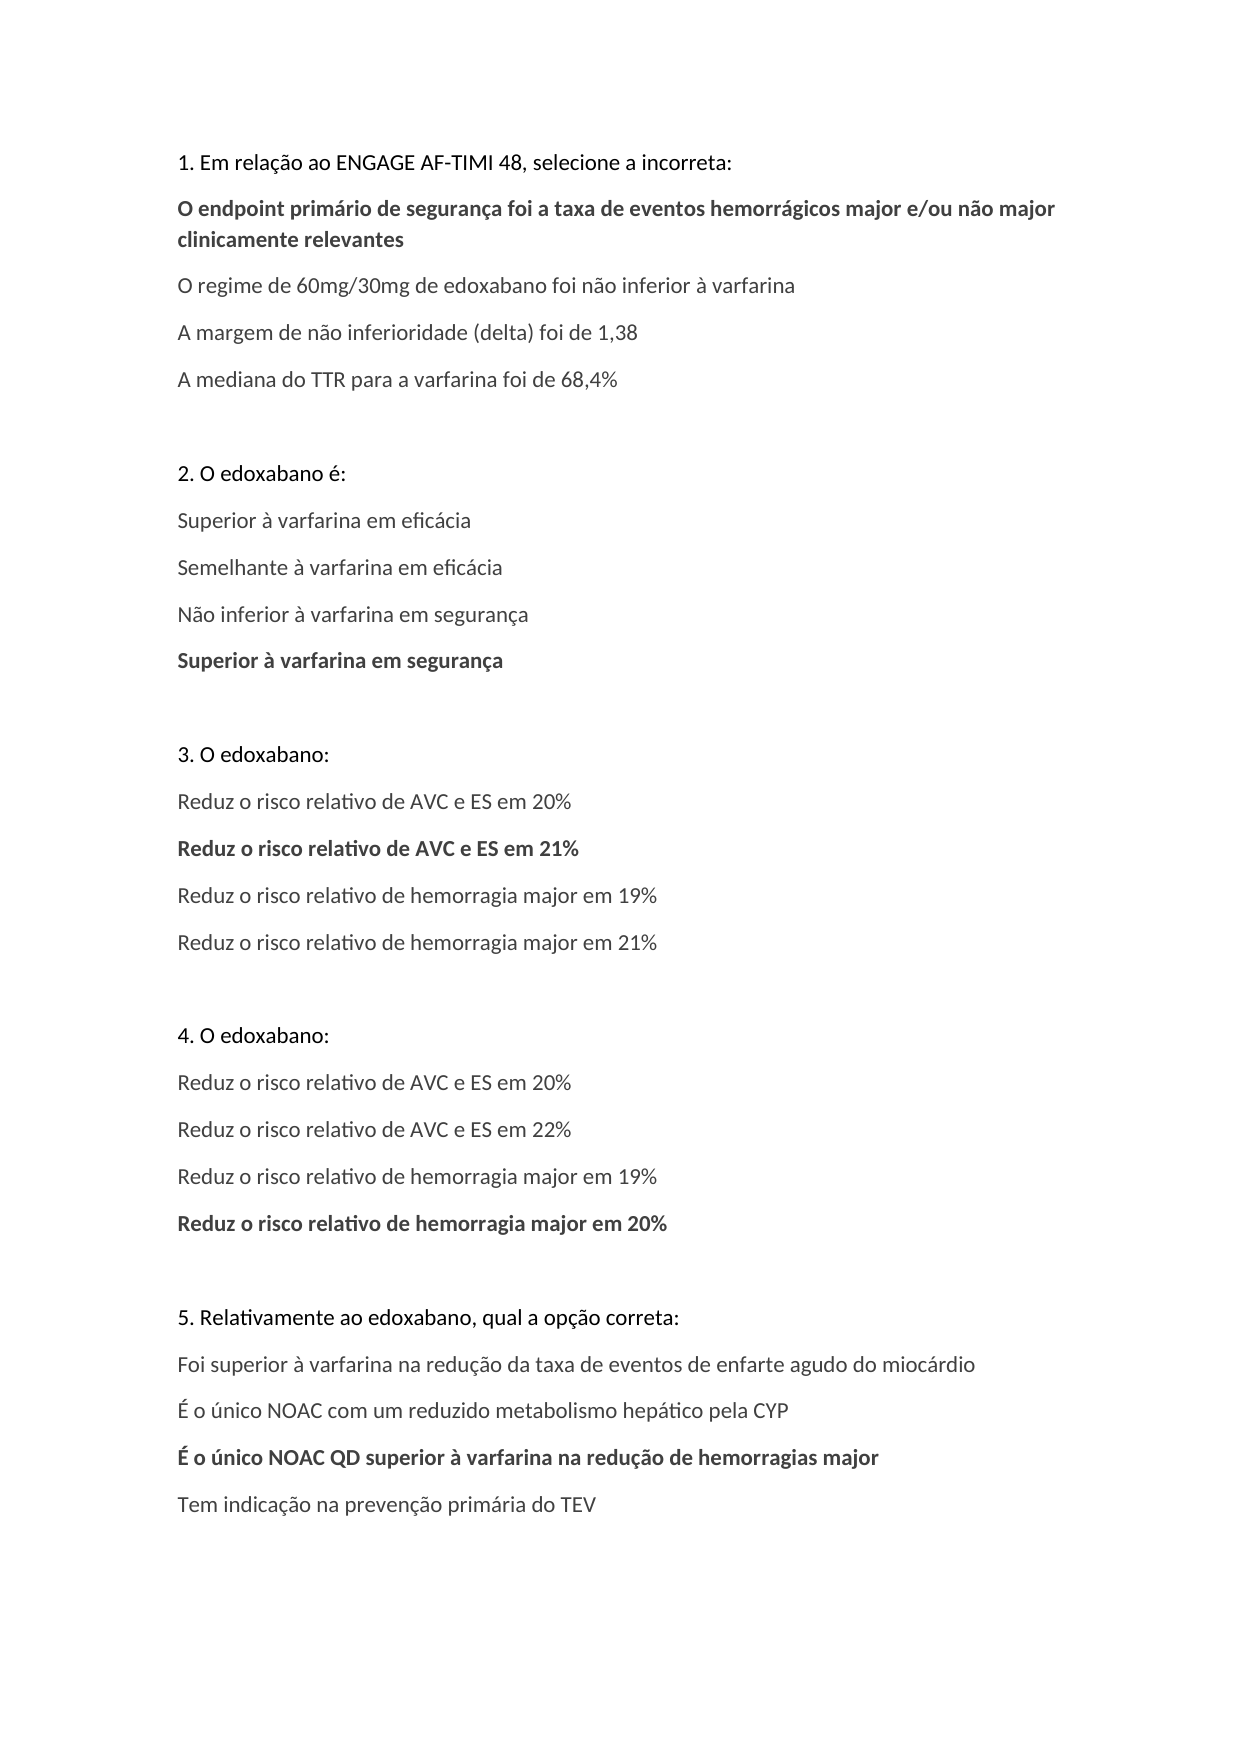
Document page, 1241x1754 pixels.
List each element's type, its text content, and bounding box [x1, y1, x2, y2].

text 5. Relativamente ao edoxabano, qual a opção correta: [177, 1303, 1063, 1331]
text O endpoint primário de segurança foi a taxa de eventos hemorrágicos major e/ou não major clinicamente relevantes [177, 194, 1063, 253]
text Tem indicação na prevenção primária do TEV [177, 1490, 1063, 1518]
text É o único NOAC com um reduzido metabolismo hepático pela CYP [177, 1397, 1063, 1424]
text Foi superior à varfarina na redução da taxa de eventos de enfarte agudo do miocárdio [177, 1350, 1063, 1378]
text Superior à varfarina em segurança [177, 647, 1063, 674]
text Não inferior à varfarina em segurança [177, 600, 1063, 628]
text A mediana do TTR para a varfarina foi de 68,4% [177, 365, 1063, 393]
text A margem de não inferioridade (delta) foi de 1,38 [177, 318, 1063, 346]
text Reduz o risco relativo de AVC e ES em 20% [177, 1068, 1063, 1096]
text 3. O edoxabano: [177, 740, 1063, 768]
text O regime de 60mg/30mg de edoxabano foi não inferior à varfarina [177, 272, 1063, 299]
text Semelhante à varfarina em eficácia [177, 553, 1063, 581]
text Reduz o risco relativo de AVC e ES em 20% [177, 787, 1063, 815]
text Superior à varfarina em eficácia [177, 506, 1063, 534]
text 2. O edoxabano é: [177, 459, 1063, 487]
text Reduz o risco relativo de hemorragia major em 21% [177, 928, 1063, 956]
text Reduz o risco relativo de hemorragia major em 20% [177, 1209, 1063, 1237]
text Reduz o risco relativo de hemorragia major em 19% [177, 881, 1063, 909]
text 4. O edoxabano: [177, 1022, 1063, 1049]
text Reduz o risco relativo de AVC e ES em 22% [177, 1115, 1063, 1143]
text Reduz o risco relativo de hemorragia major em 19% [177, 1162, 1063, 1190]
text 1. Em relação ao ENGAGE AF-TIMI 48, selecione a incorreta: [177, 148, 1063, 176]
text Reduz o risco relativo de AVC e ES em 21% [177, 834, 1063, 862]
text É o único NOAC QD superior à varfarina na redução de hemorragias major [177, 1443, 1063, 1471]
